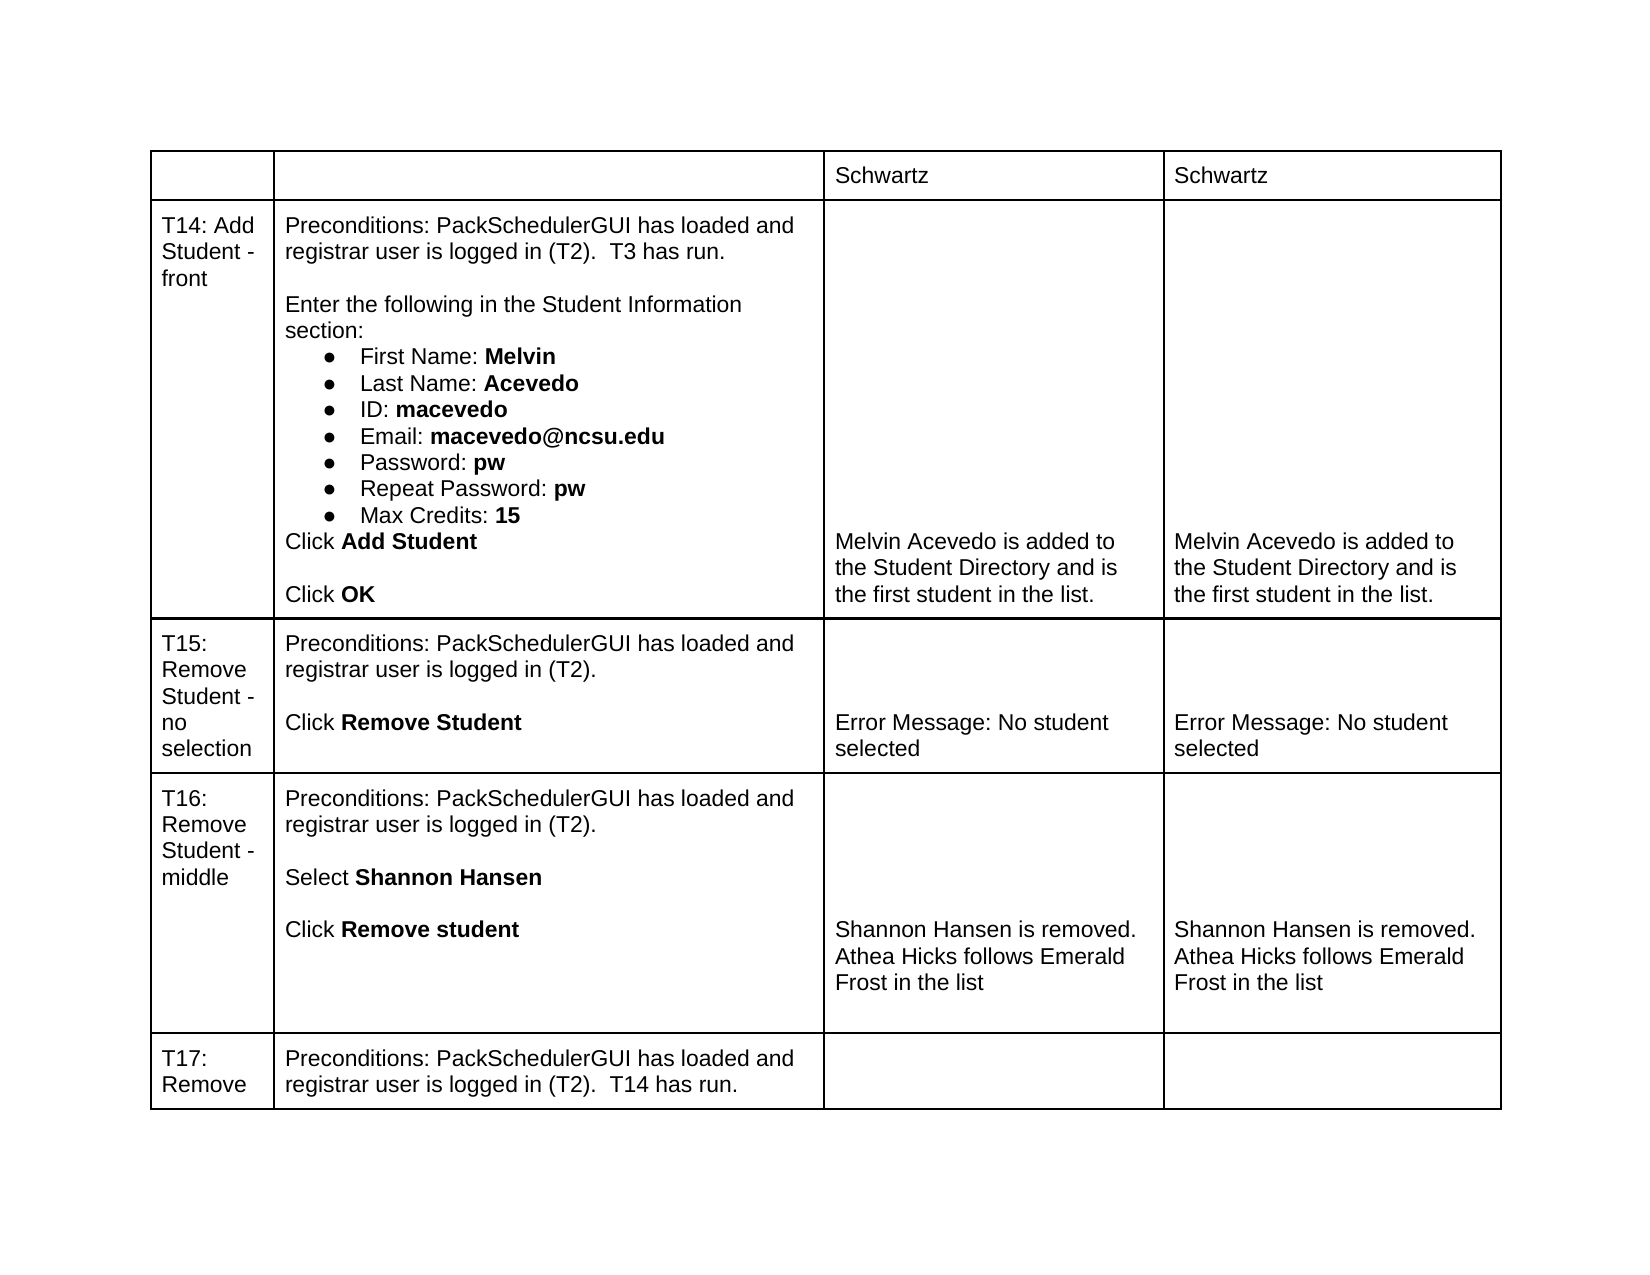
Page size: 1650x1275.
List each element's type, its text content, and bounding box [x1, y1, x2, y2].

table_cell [152, 152, 273, 199]
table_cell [1165, 1034, 1500, 1108]
table_cell Melvin Acevedo is added to the Student Directory and is the first student in the list. [825, 201, 1163, 617]
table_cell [275, 1034, 823, 1108]
table_cell Preconditions: PackSchedulerGUI has loaded and registrar user is logged in (T2). T3 has run. Enter the following in the Student Information section: First Name: Melvin Last Name: Acevedo ID: macevedo Email: macevedo@ncsu.edu Password: pw Repeat Password: pw Max Credits: 15 Click Add Student Click OK [275, 201, 823, 617]
table_cell Melvin Acevedo is added to the Student Directory and is the first student in the list. [1165, 201, 1500, 617]
table_cell Preconditions: PackSchedulerGUI has loaded and registrar user is logged in (T2). Select Shannon Hansen Click Remove student [275, 774, 823, 1032]
table_cell T14: Add Student - front [152, 201, 273, 617]
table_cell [152, 1034, 273, 1108]
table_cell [825, 1034, 1163, 1108]
table_cell Error Message: No student selected [825, 620, 1163, 772]
table_cell Shannon Hansen is removed. Athea Hicks follows Emerald Frost in the list [1165, 774, 1500, 1032]
table_cell Error Message: No student selected [1165, 620, 1500, 772]
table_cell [1165, 152, 1500, 199]
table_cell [825, 152, 1163, 199]
table_cell Shannon Hansen is removed. Athea Hicks follows Emerald Frost in the list [825, 774, 1163, 1032]
table_cell Preconditions: PackSchedulerGUI has loaded and registrar user is logged in (T2). Click Remove Student [275, 620, 823, 772]
table_cell T15: Remove Student - no selection [152, 620, 273, 772]
table_cell T16: Remove Student - middle [152, 774, 273, 1032]
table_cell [275, 152, 823, 199]
